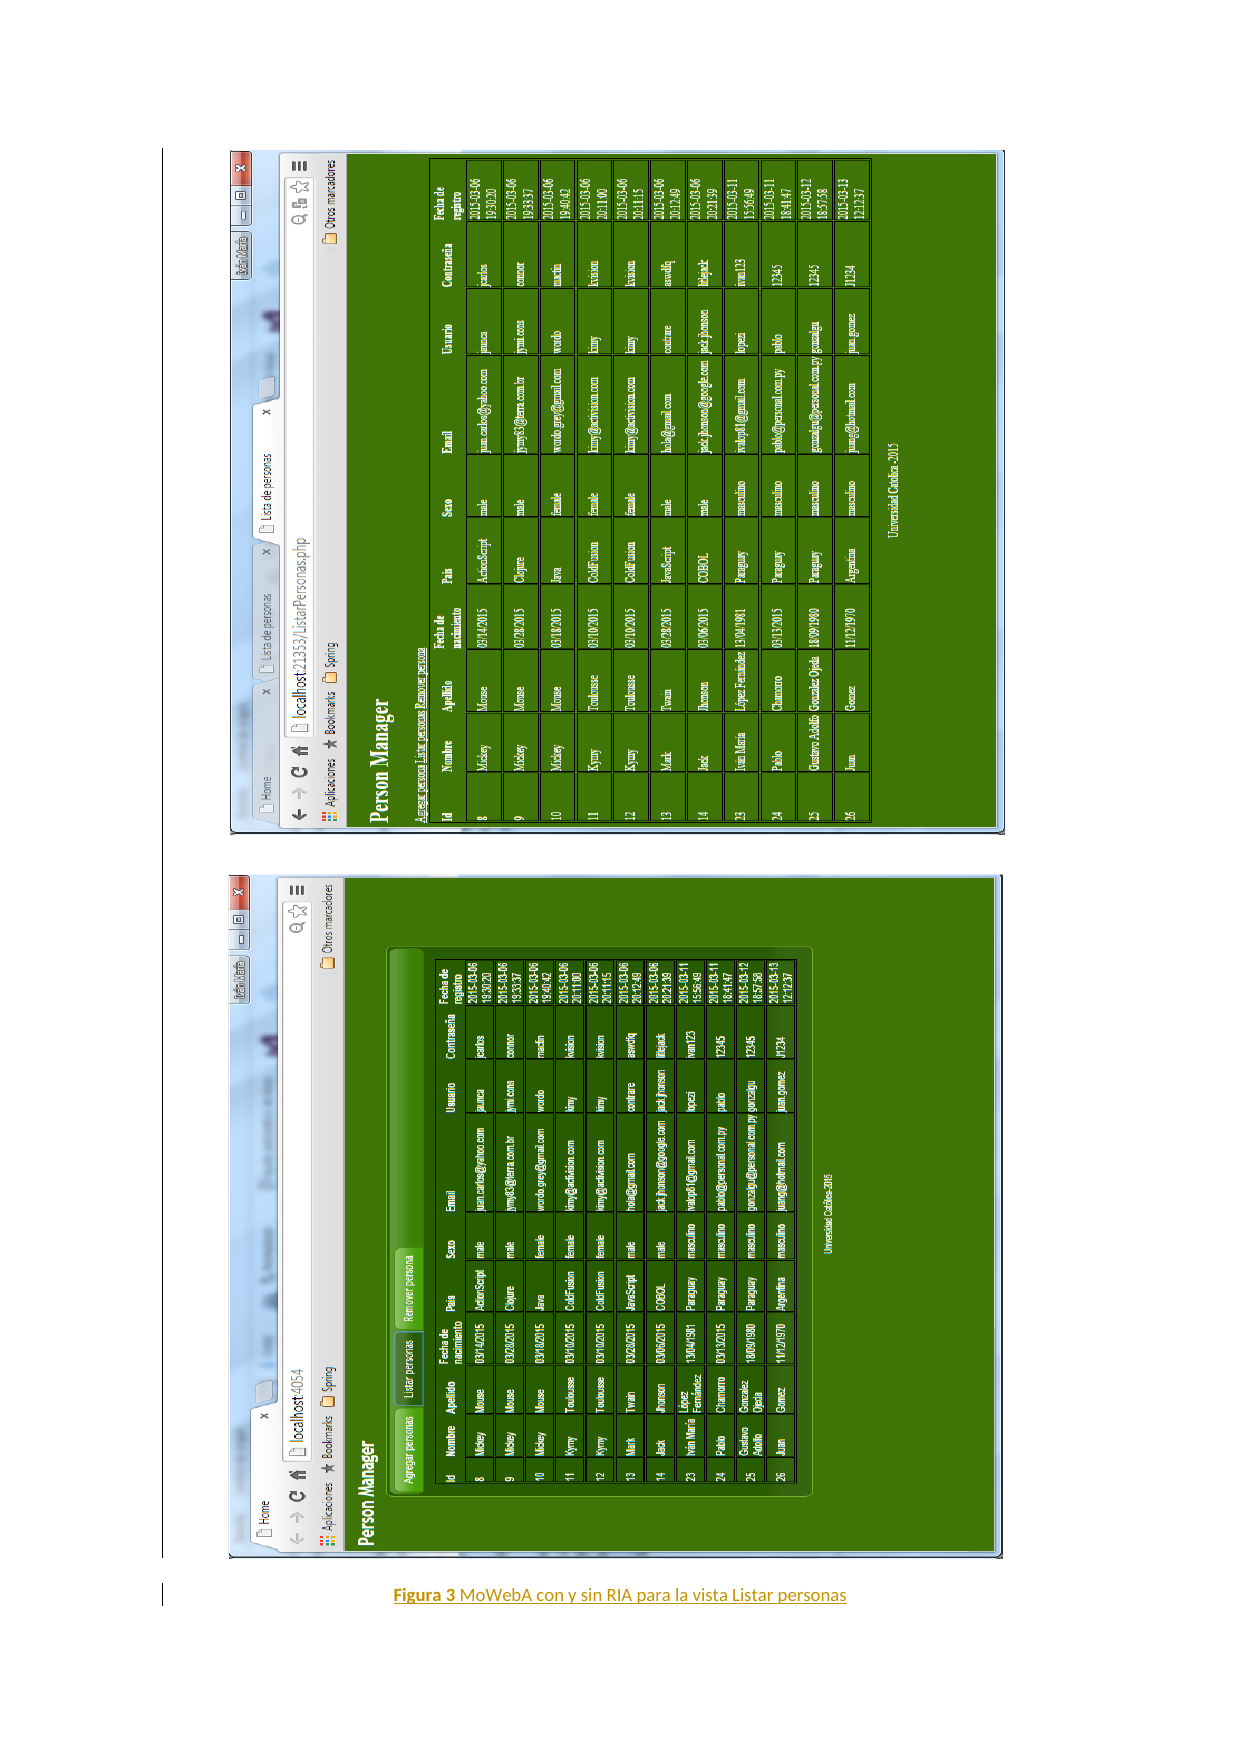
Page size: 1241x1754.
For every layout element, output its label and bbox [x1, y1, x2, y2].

picture [228, 147, 1012, 1559]
